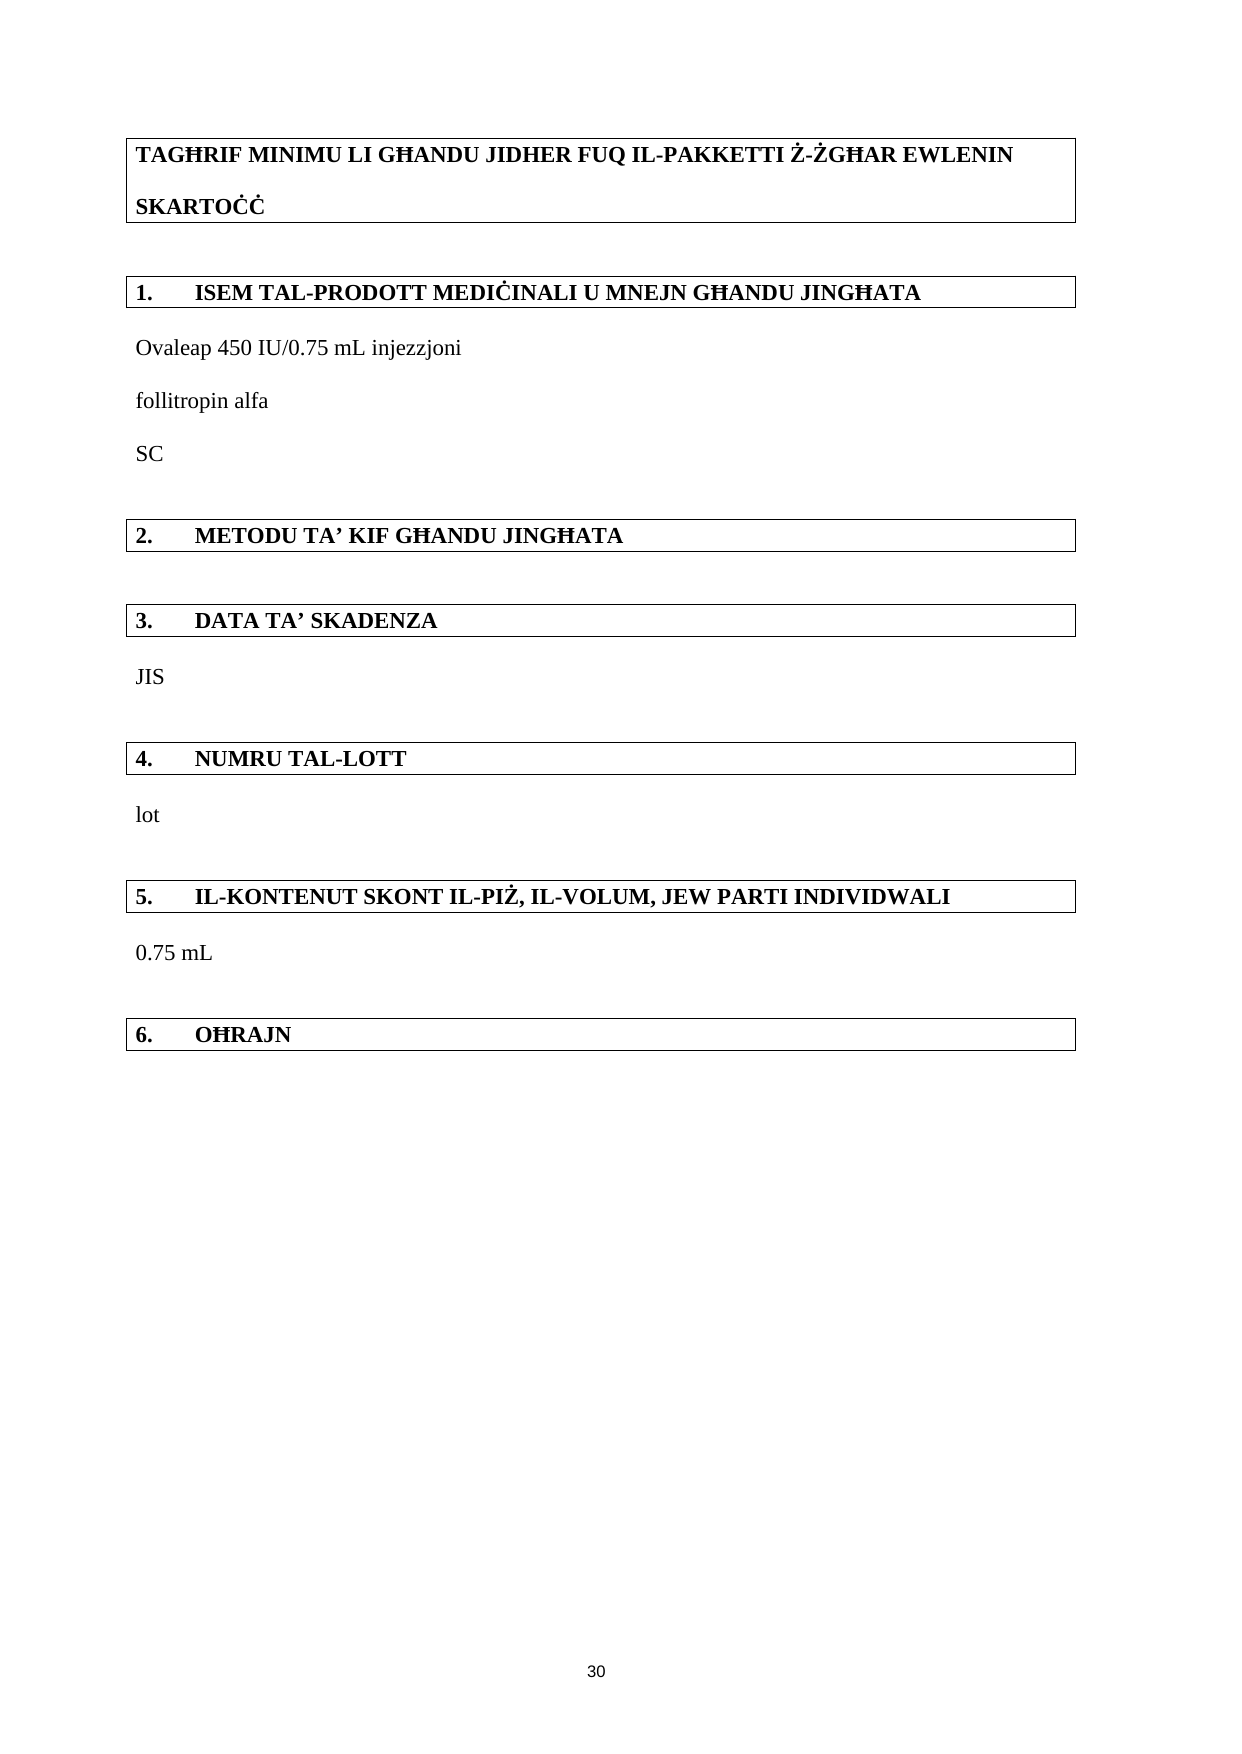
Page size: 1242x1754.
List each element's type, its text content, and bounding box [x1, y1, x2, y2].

text 5. IL-KONTENUT SKONT IL-PIŻ, IL-VOLUM, JEW PARTI INDIVIDWALI [127, 881, 1075, 912]
text Ovaleap 450 IU/0.75 mL injezzjoni [135, 334, 1067, 361]
text TAGĦRIF MINIMU LI GĦANDU JIDHER FUQ IL-PAKKETTI Ż-ŻGĦAR EWLENIN [127, 139, 1075, 167]
text JIS [135, 663, 1067, 689]
text 2. METODU TA’ KIF GĦANDU JINGĦATA [127, 520, 1075, 551]
text 4. NUMRU TAL-LOTT [127, 743, 1075, 774]
text 1. ISEM TAL-PRODOTT MEDIĊINALI U MNEJN GĦANDU JINGĦATA [127, 277, 1075, 307]
text 0.75 mL [135, 939, 1067, 966]
text SKARTOĊĊ [127, 190, 1075, 222]
text lot [135, 801, 1067, 828]
text follitropin alfa [135, 387, 1067, 413]
text 6. OĦRAJN [127, 1019, 1075, 1050]
text SC [135, 440, 1067, 466]
text 3. DATA TA’ SKADENZA [127, 605, 1075, 636]
